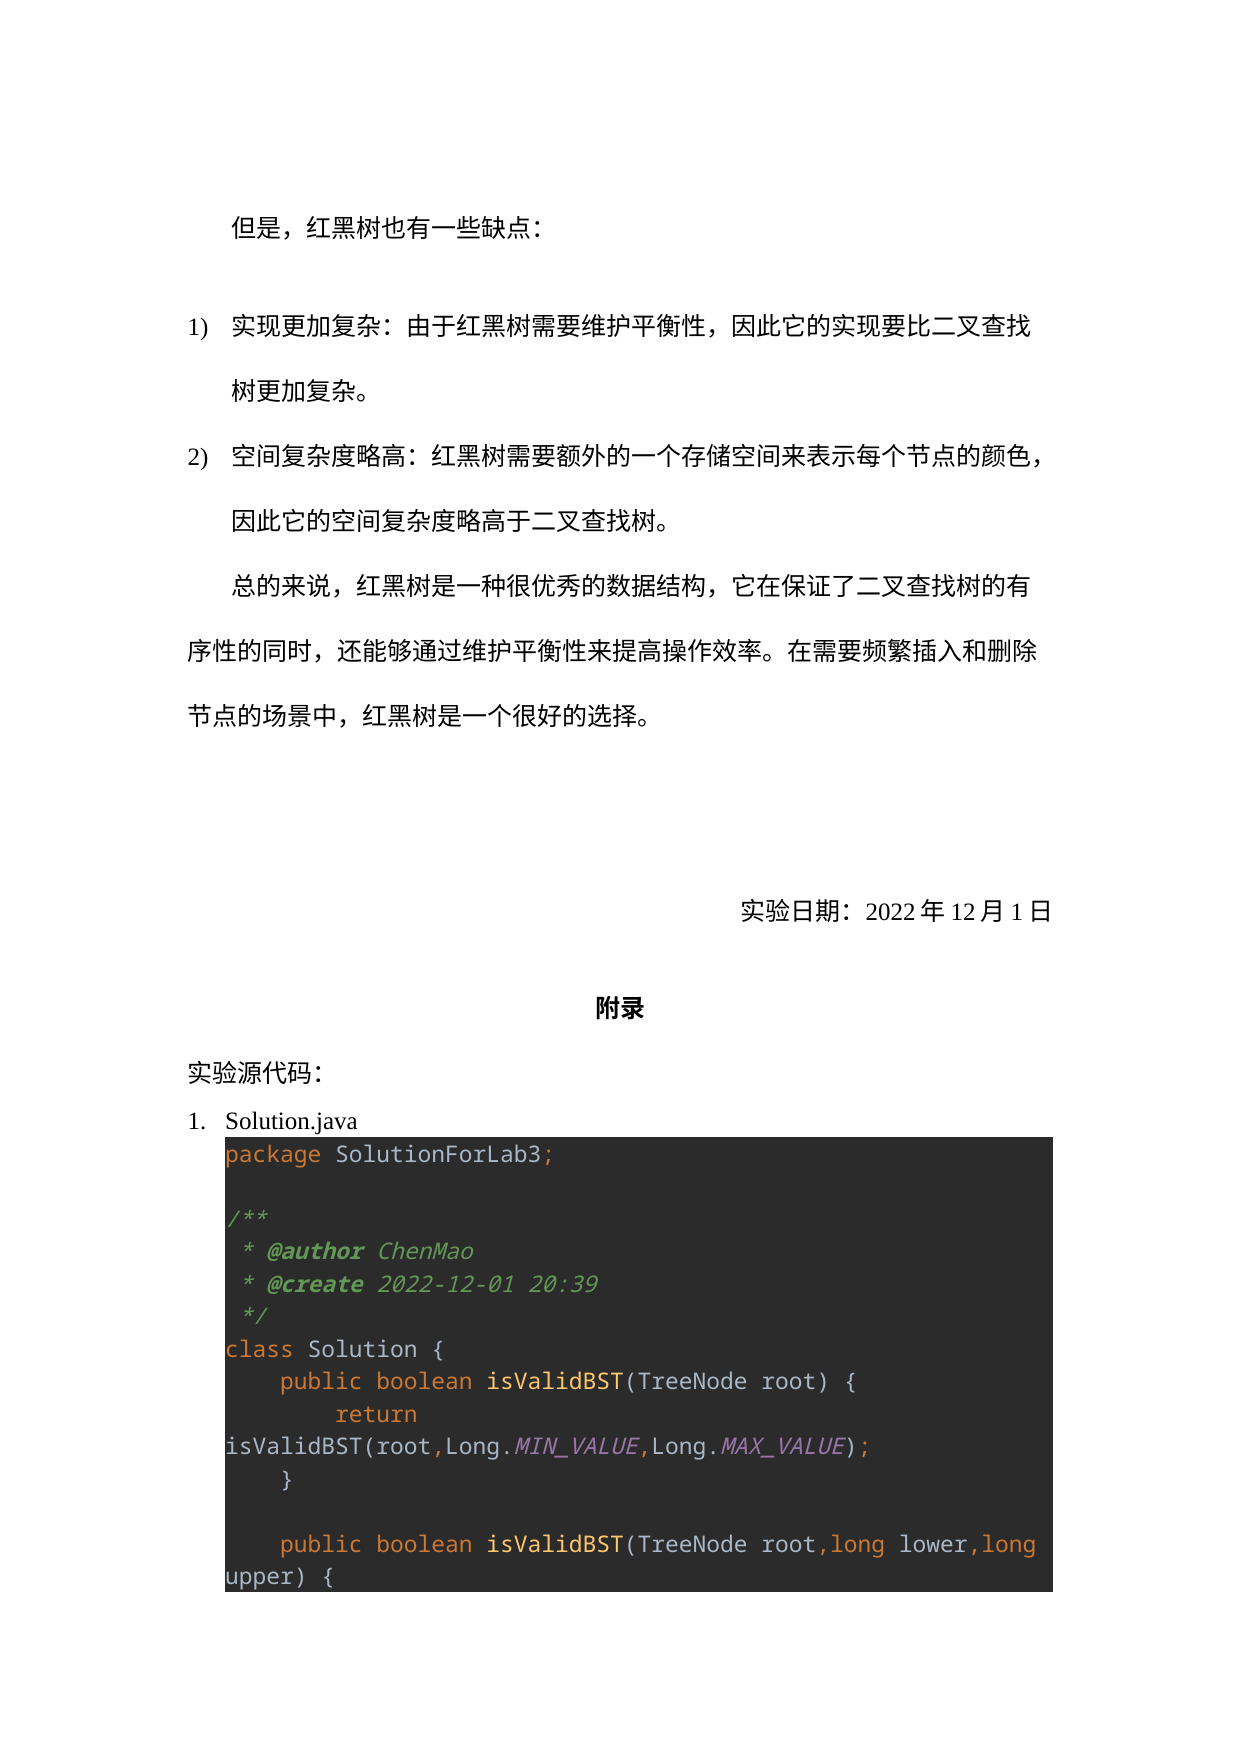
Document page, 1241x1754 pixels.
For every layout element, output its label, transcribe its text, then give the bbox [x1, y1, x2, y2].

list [225, 1137, 1053, 1592]
text 附录 [187, 974, 1053, 1039]
list 实现更加复杂：由于红黑树需要维护平衡性，因此它的实现要比二叉查找树更加复杂。 [187, 292, 1053, 422]
text 实验日期：2022年12月1日 [187, 877, 1053, 942]
text 实验源代码： [187, 1039, 1053, 1104]
text 总的来说，红黑树是一种很优秀的数据结构，它在保证了二叉查找树的有序性的同时，还能够通过维护平衡性来提高操作效率。在需要频繁插入和删除节点的场景中，红黑树是一个很好的选择。 [187, 552, 1053, 747]
text 但是，红黑树也有一些缺点： [187, 194, 1053, 259]
list Solution.java [187, 1104, 1053, 1137]
list 空间复杂度略高：红黑树需要额外的一个存储空间来表示每个节点的颜色，因此它的空间复杂度略高于二叉查找树。 [187, 422, 1053, 552]
